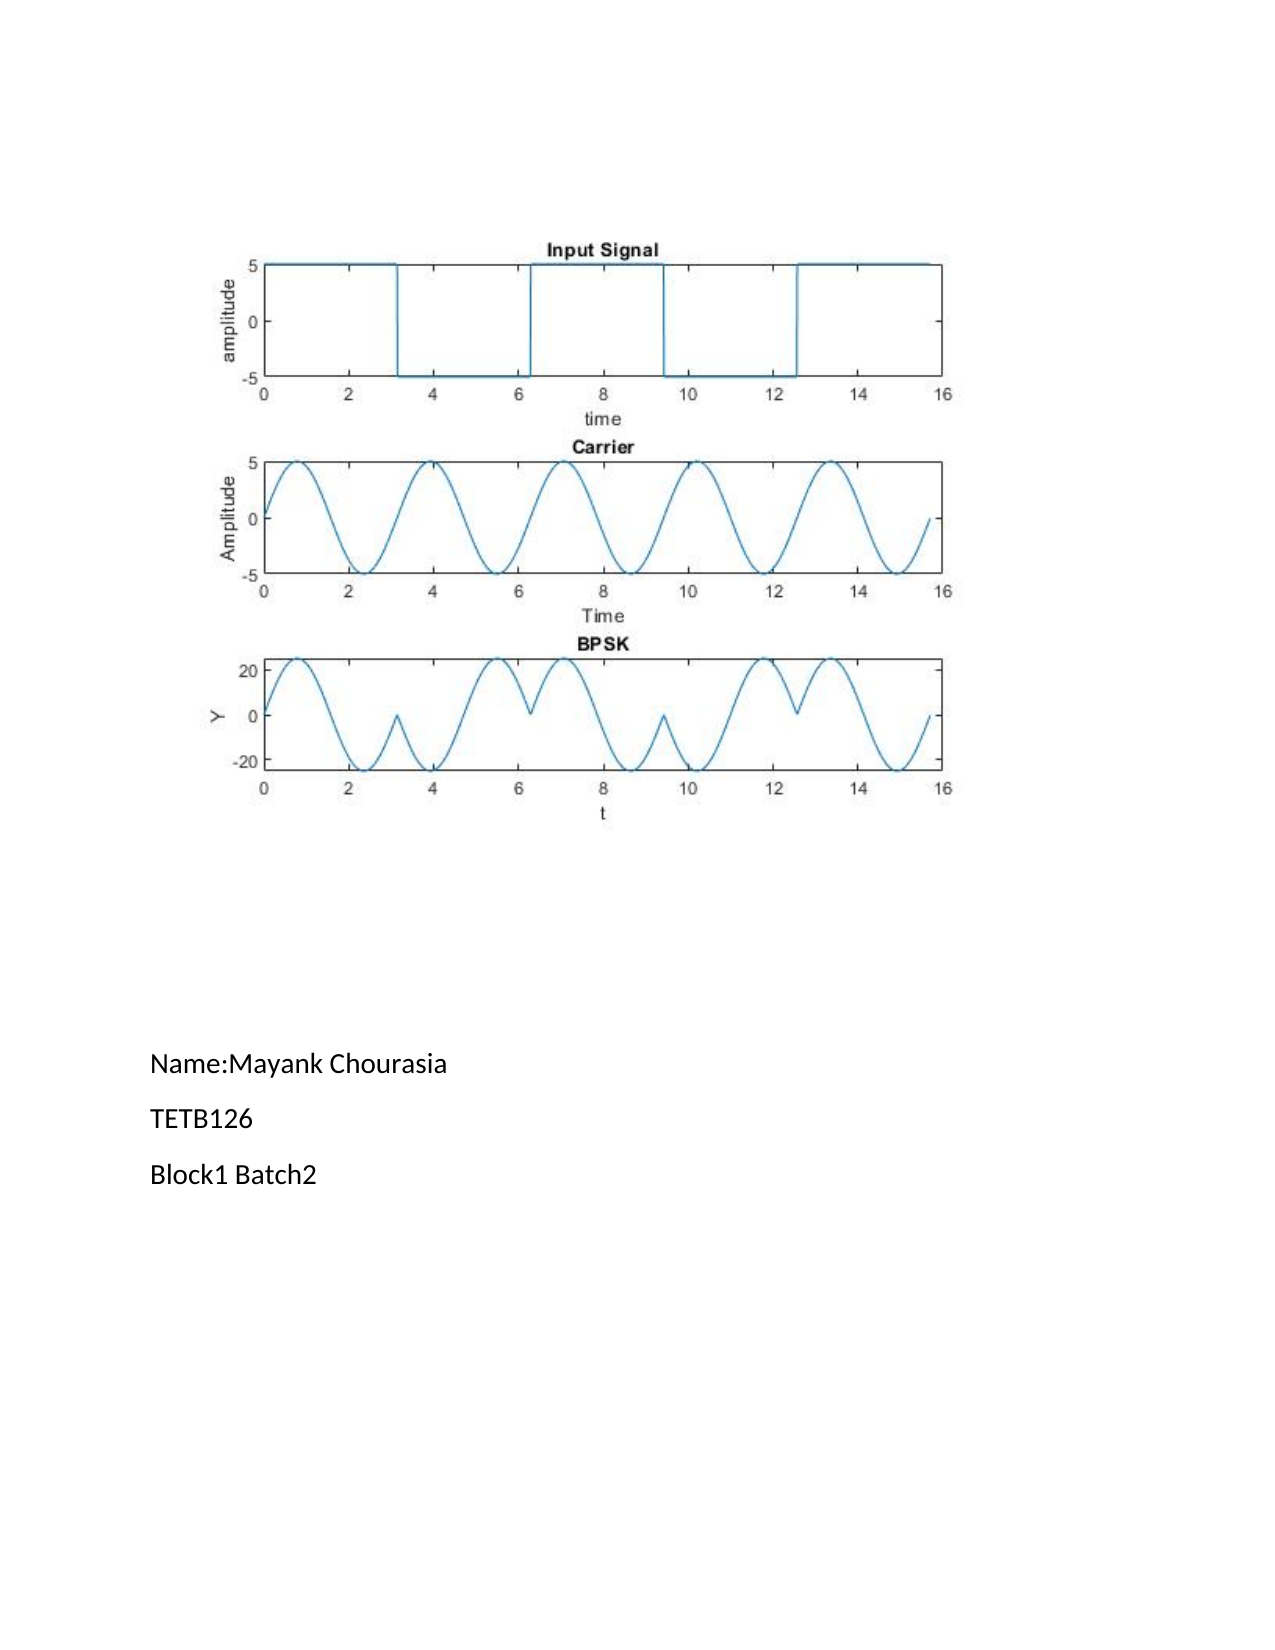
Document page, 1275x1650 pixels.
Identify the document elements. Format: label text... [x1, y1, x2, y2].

text Name:Mayank Chourasia [150, 1046, 1125, 1081]
picture [150, 205, 1025, 862]
text Block1 Batch2 [150, 1156, 1125, 1191]
text TETB126 [150, 1101, 1125, 1136]
